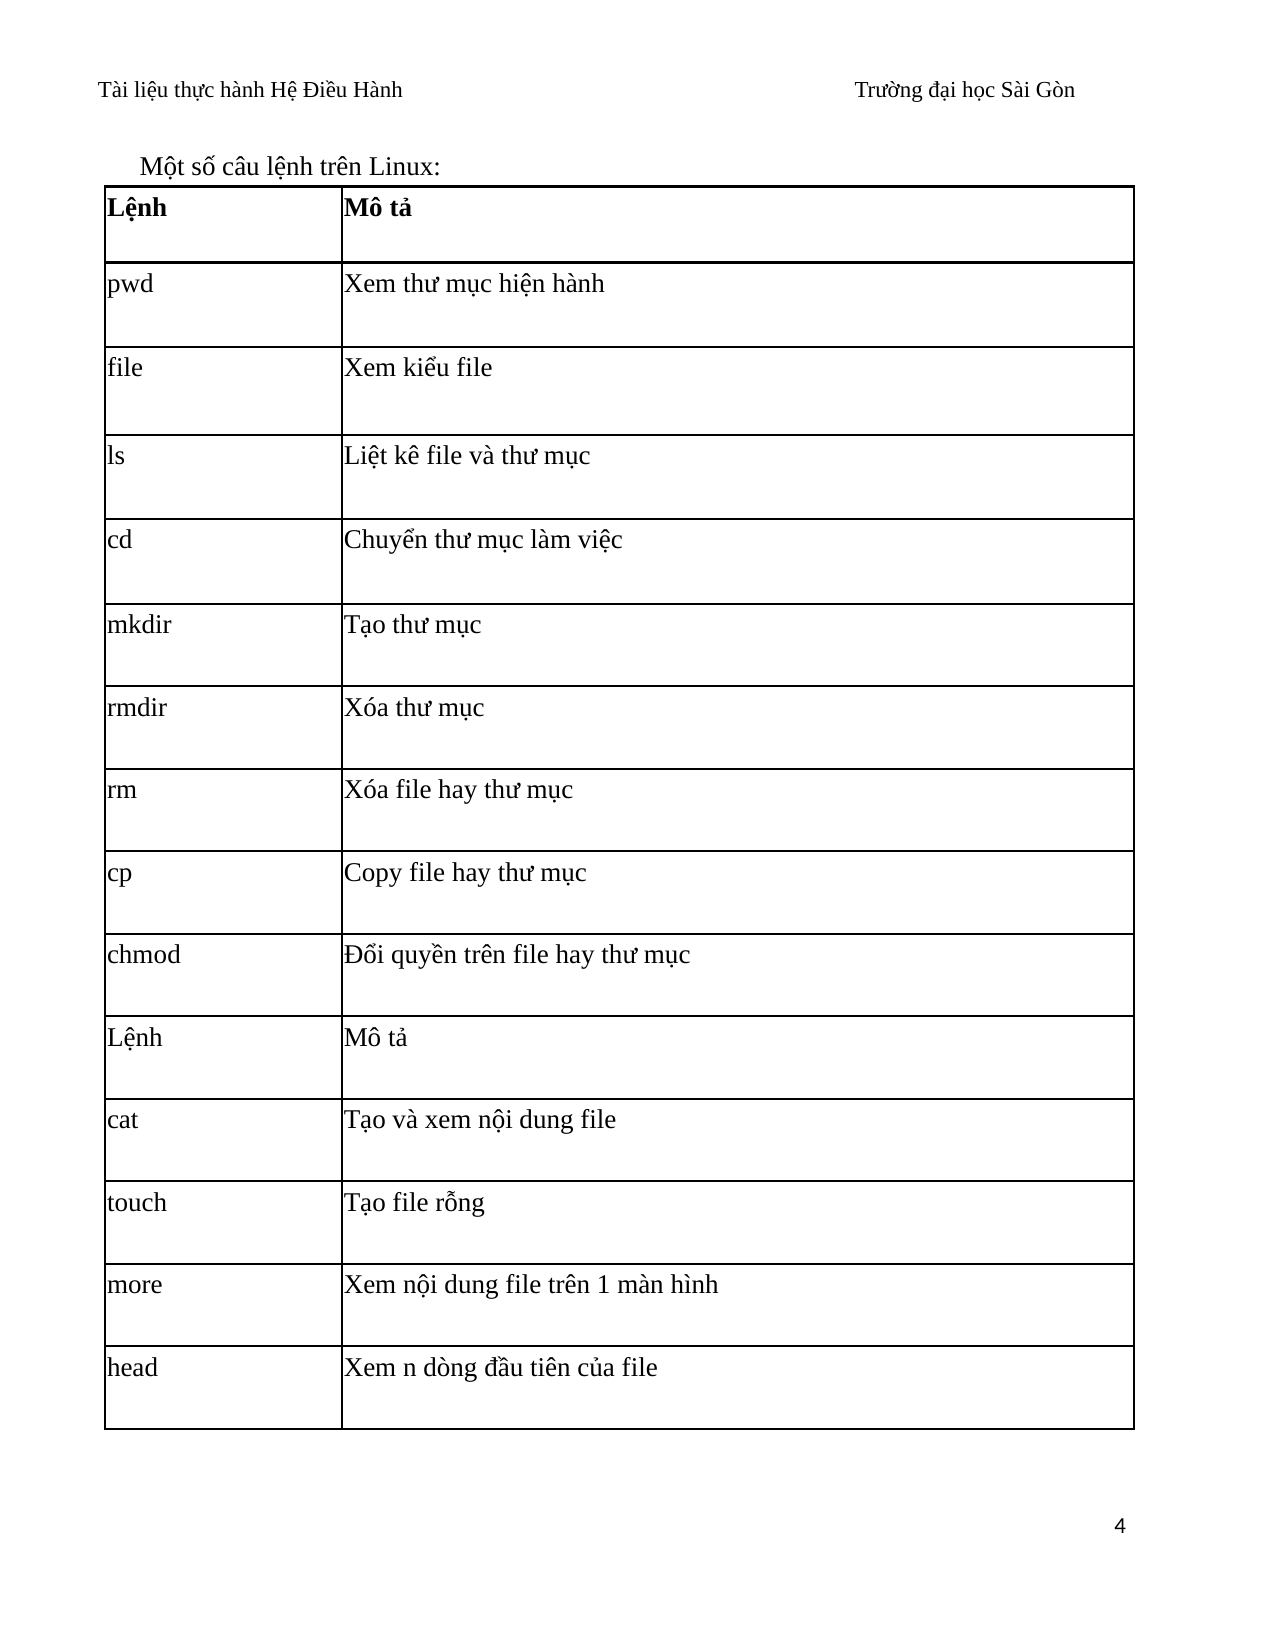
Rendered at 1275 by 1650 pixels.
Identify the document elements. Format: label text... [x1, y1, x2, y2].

table_cell touch [106, 1182, 341, 1262]
table_cell Tạo thư mục [343, 605, 1133, 685]
table_cell Xem n dòng đầu tiên của file [343, 1347, 1133, 1427]
table_cell chmod [106, 935, 341, 1015]
table_cell cd [106, 520, 341, 602]
table_cell Xóa file hay thư mục [343, 770, 1133, 850]
table_cell mkdir [106, 605, 341, 685]
table_cell pwd [106, 264, 341, 346]
table_cell Tạo và xem nội dung file [343, 1100, 1133, 1180]
table_cell cp [106, 852, 341, 932]
table_cell head [106, 1347, 341, 1427]
table_cell Xem nội dung file trên 1 màn hình [343, 1265, 1133, 1345]
table_cell Mô tả [343, 1017, 1133, 1097]
table_cell ls [106, 436, 341, 518]
table_cell Đổi quyền trên file hay thư mục [343, 935, 1133, 1015]
table_cell Xem kiểu file [343, 348, 1133, 434]
text Một số câu lệnh trên Linux: [139, 150, 1126, 181]
table_header Lệnh [106, 188, 341, 261]
table_cell rm [106, 770, 341, 850]
table_cell cat [106, 1100, 341, 1180]
table_cell Tạo file rỗng [343, 1182, 1133, 1262]
table_cell Liệt kê file và thư mục [343, 436, 1133, 518]
table_cell Xóa thư mục [343, 687, 1133, 767]
table_header Mô tả [343, 188, 1133, 261]
table_cell rmdir [106, 687, 341, 767]
table_cell Lệnh [106, 1017, 341, 1097]
table_cell more [106, 1265, 341, 1345]
table_cell Copy file hay thư mục [343, 852, 1133, 932]
table_cell Chuyển thư mục làm việc [343, 520, 1133, 602]
table_cell file [106, 348, 341, 434]
table_cell Xem thư mục hiện hành [343, 264, 1133, 346]
